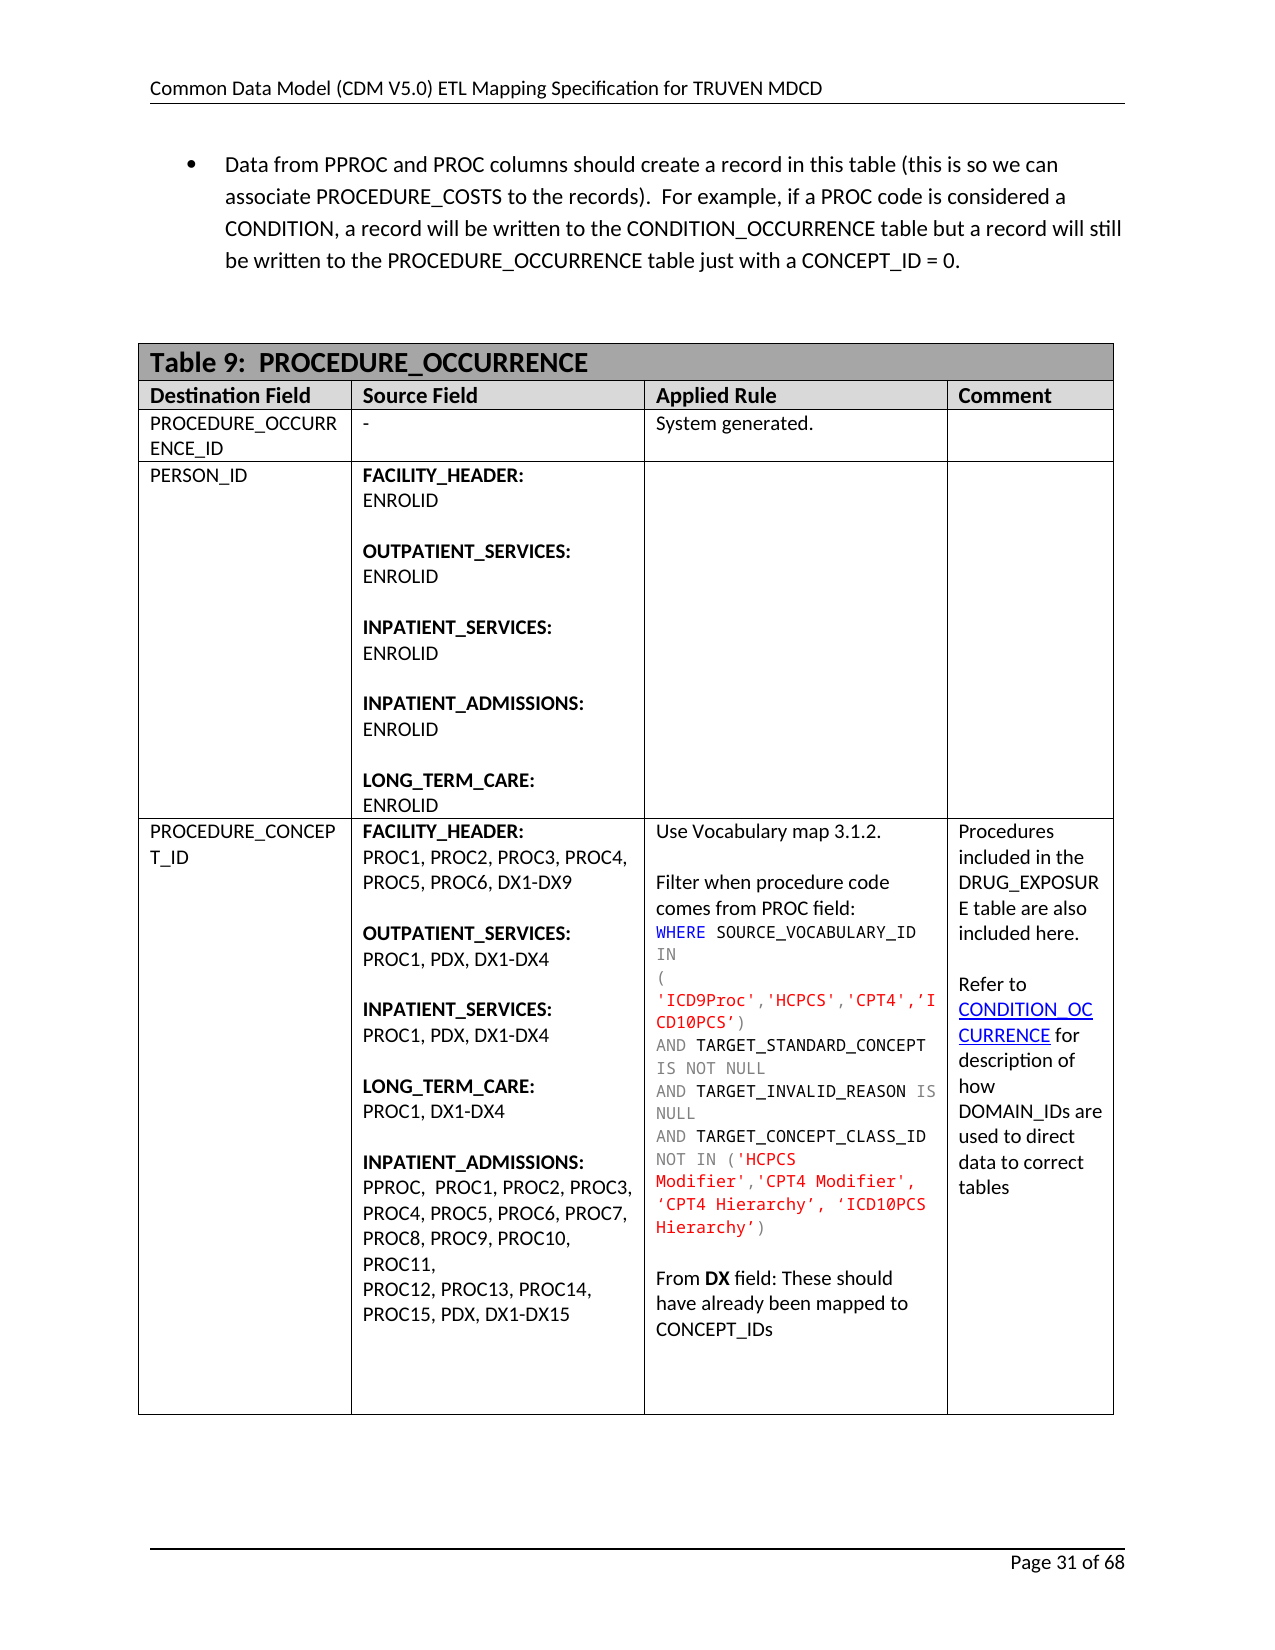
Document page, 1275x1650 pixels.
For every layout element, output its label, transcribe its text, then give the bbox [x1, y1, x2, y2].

table_cell Destination Field [139, 381, 351, 409]
table_cell FACILITY_HEADER: ENROLID OUTPATIENT_SERVICES: ENROLID INPATIENT_SERVICES: ENROLID INPATIENT_ADMISSIONS: ENROLID LONG_TERM_CARE: ENROLID [352, 462, 644, 818]
table_cell PROCEDURE_URCE_ID [139, 410, 351, 461]
table_cell FACILITY_HEADER: PROC1, PROC2, PROC3, PROC4, PROC5, PROC6, DX1-DX9 OUTPATIENT_SERVICES: PROC1, PDX, DX1-DX4 INPATIENT_SERVICES: PROC1, PDX, DX1-DX4 LONG_TERM_CARE: PROC1, DX1-DX4 INPATIENT_ADMISSIONS: PPROC, PROC1, PROC2, PROC3, PROC4, PROC5, PROC6, PROC7, PROC8, PROC9, PROC10, PROC11, PROC12, PROC13, PROC14, PROC15, PDX, DX1-DX15 [352, 819, 644, 1414]
table_header Table 9: PROCEDURE_OCCURRENCE [139, 344, 1113, 380]
table_cell Source Field [352, 381, 644, 409]
table_cell PERSON_ID [139, 462, 351, 818]
table_cell [645, 462, 947, 818]
table_cell Applied Rule [645, 381, 947, 409]
table_cell [948, 462, 1113, 818]
table_cell Procedures included in the DRUG_EXPOSURE table are also included here. Refer to CONDITION_OCCURRENCE for description of how DOMAIN_IDs are used to direct data to correct tables [948, 819, 1113, 1414]
table_cell Comment [948, 381, 1113, 409]
table_cell Use Vocabulary map 3.1.2. Filter when procedure code comes from PROC field: WHERE SOURCE_VOCABULARY_ID IN ('ICD9Proc','HCPCS','CPT4',’ICD10PCS’) AND TARGET_STANDARD_CONCEPT IS NOT NULL AND TARGET_INVALID_REASON IS NULL AND TARGET_CONCEPT_CLASS_ID NOT IN ('HCPCS Modifier','CPT4 Modifier', ‘CPT4 Hierarchy’, ‘ICD10PCS Hierarchy’) From DX field: These should have already been mapped to CONCEPT_IDs [645, 819, 947, 1414]
table_cell System generated. [645, 410, 947, 461]
table_cell [948, 410, 1113, 461]
table_cell - [352, 410, 644, 461]
list Data from PPROC and PROC columns should create a record in this table (this is so we can associate PROCEDURE_COSTS to the records). For example, if a PROC code is considered a CONDITION, a record will be written to the CONDITION_OCCURRENCE table but a record will still be written to the PROCEDURE_OCCURRENCE table just with a CONCEPT_ID = 0. [187, 150, 1125, 274]
table_cell PROCEDURE_CONCEPT_ID [139, 819, 351, 1414]
